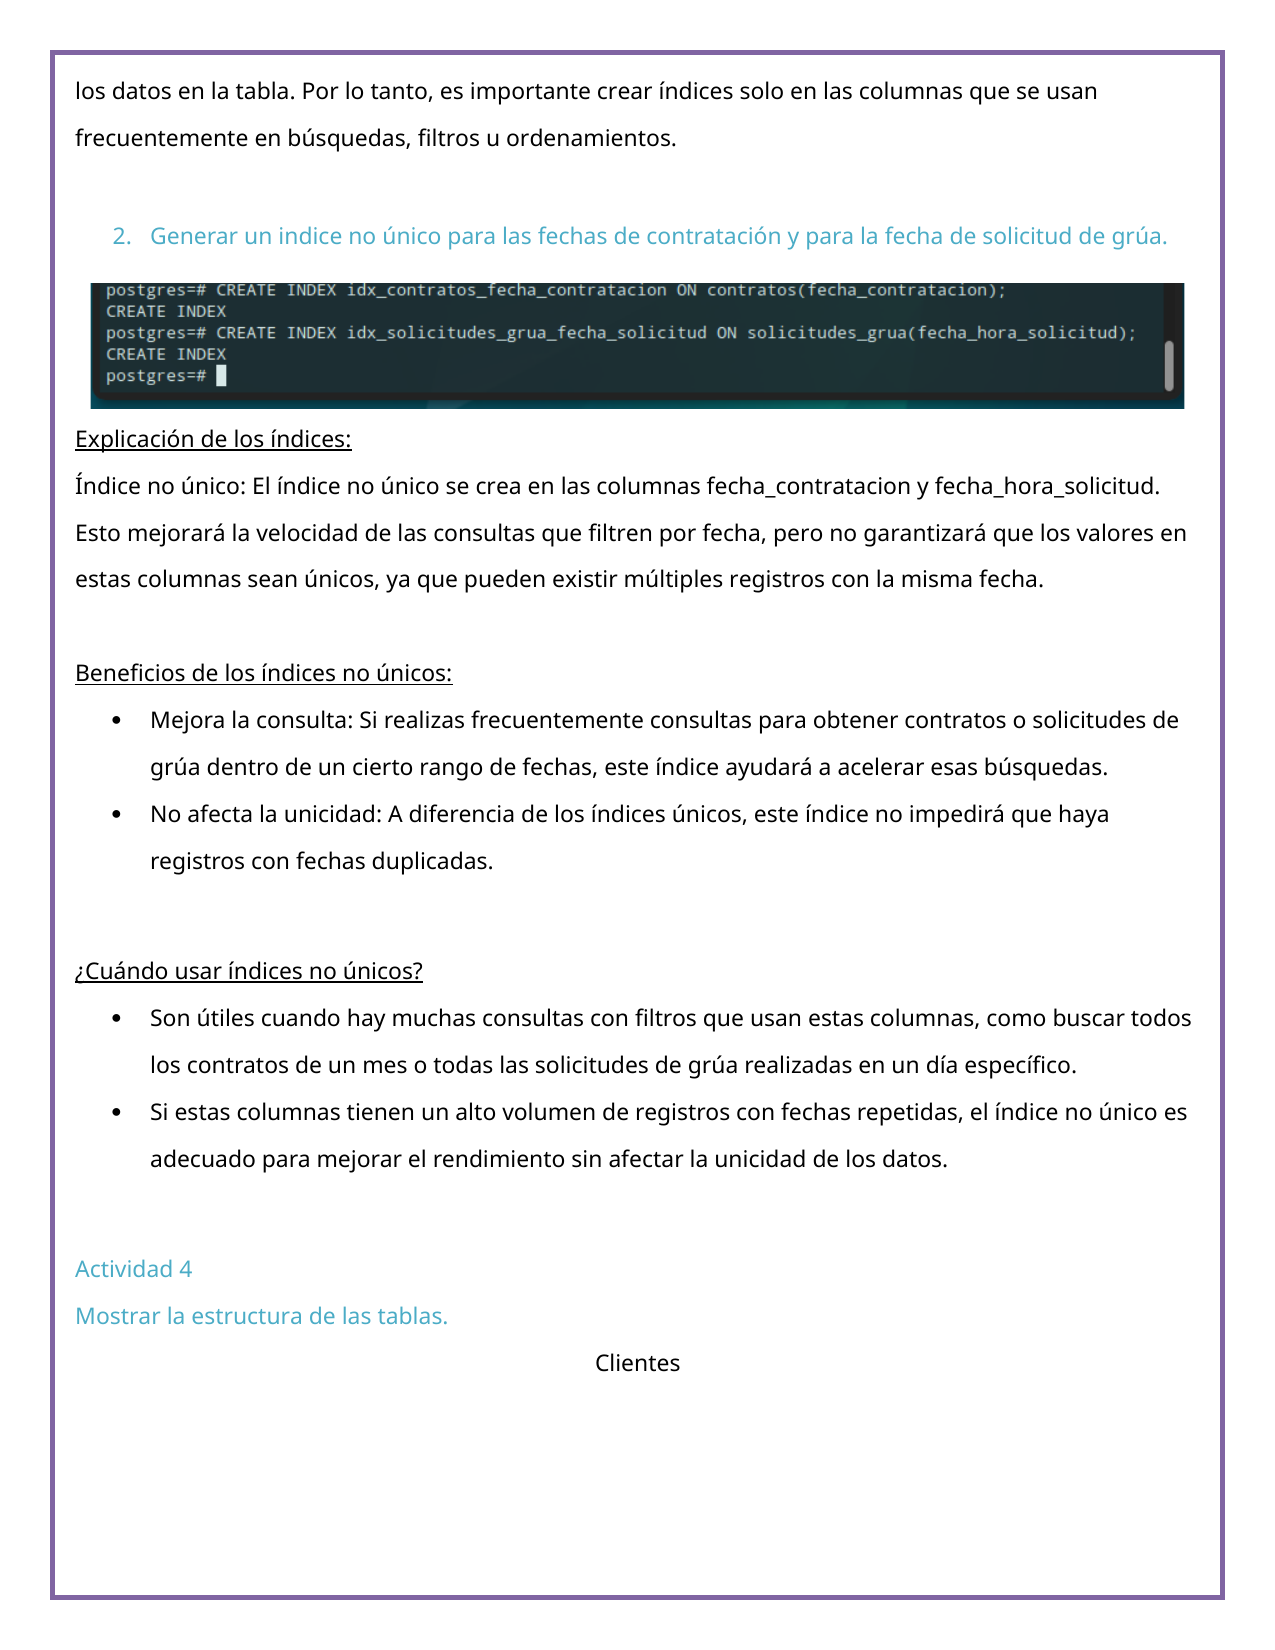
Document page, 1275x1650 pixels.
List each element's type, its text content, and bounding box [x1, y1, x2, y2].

text Actividad 4 [75, 1253, 1200, 1284]
text Explicación de los índices: [75, 423, 1200, 454]
list Son útiles cuando hay muchas consultas con filtros que usan estas columnas, como buscar todos los contratos de un mes o todas las solicitudes de grúa realizadas en un día específico. [112, 1002, 1200, 1080]
text Mostrar la estructura de las tablas. [75, 1300, 1200, 1331]
text ¿Cuándo usar índices no únicos? [75, 955, 1200, 986]
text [75, 75, 1200, 153]
list Mejora la consulta: Si realizas frecuentemente consultas para obtener contratos o solicitudes de grúa dentro de un cierto rango de fechas, este índice ayudará a acelerar esas búsquedas. [112, 704, 1200, 782]
text Clientes [75, 1347, 1200, 1378]
text Índice no único: El índice no único se crea en las columnas fecha_contratacion y fecha_hora_solicitud. Esto mejorará la velocidad de las consultas que filtren por fecha, pero no garantizará que los valores en estas columnas sean únicos, ya que pueden existir múltiples registros con la misma fecha. [75, 469, 1200, 594]
list Generar un indice no único para las fechas de contratación y para la fecha de solicitud de grúa. [112, 220, 1200, 251]
picture [90, 283, 1182, 409]
list Si estas columnas tienen un alto volumen de registros con fechas repetidas, el índice no único es adecuado para mejorar el rendimiento sin afectar la unicidad de los datos. [112, 1096, 1200, 1174]
list No afecta la unicidad: A diferencia de los índices únicos, este índice no impedirá que haya registros con fechas duplicadas. [112, 798, 1200, 876]
text Beneficios de los índices no únicos: [75, 657, 1200, 688]
